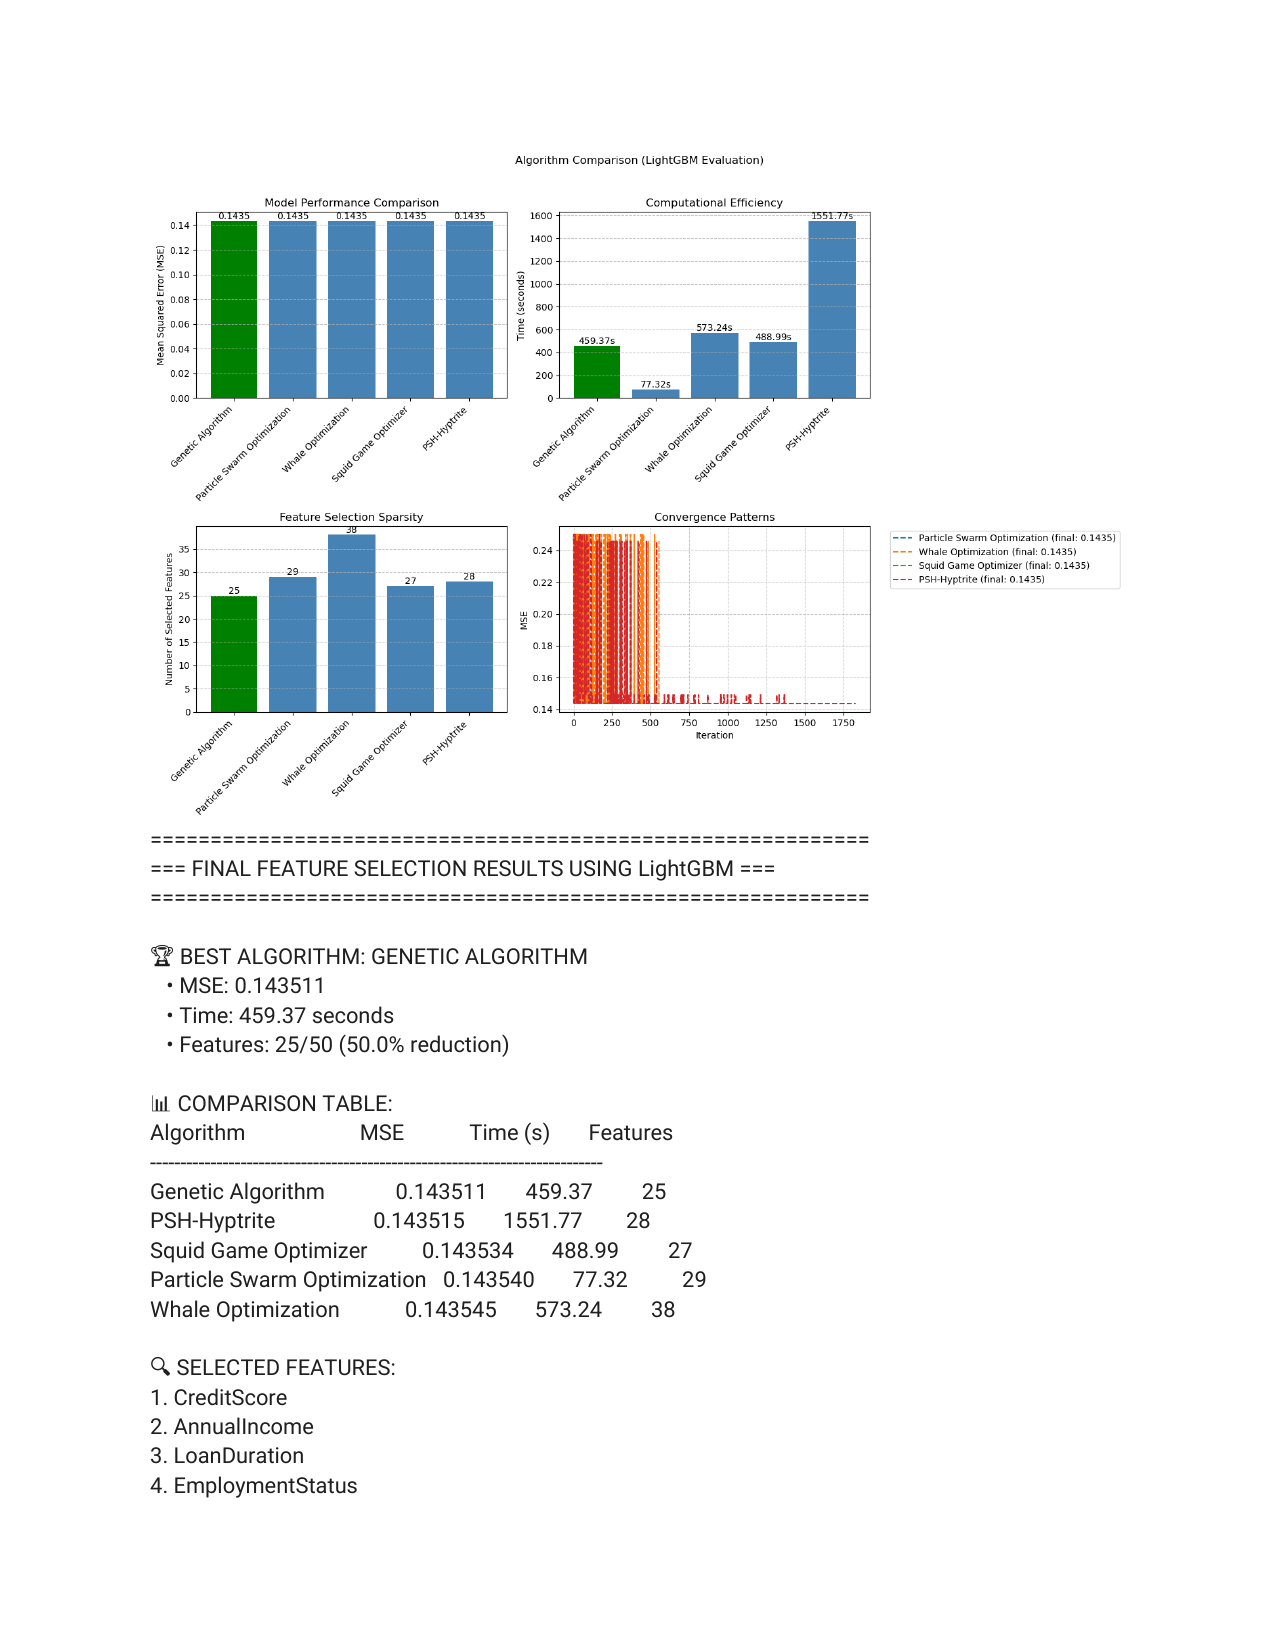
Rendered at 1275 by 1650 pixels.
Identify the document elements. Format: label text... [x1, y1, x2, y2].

text • Time: 459.37 seconds [150, 1003, 1125, 1029]
text --------------------------------------------------------------------------- [150, 1150, 1125, 1176]
text 3. LoanDuration [150, 1444, 1125, 1469]
text 📊 COMPARISON TABLE: [150, 1091, 1125, 1117]
text • MSE: 0.143511 [150, 974, 1125, 999]
text • Features: 25/50 (50.0% reduction) [150, 1032, 1125, 1058]
text === FINAL FEATURE SELECTION RESULTS USING LightGBM === [150, 856, 1125, 882]
picture [150, 150, 1125, 823]
text 🔍 SELECTED FEATURES: [150, 1356, 1125, 1381]
text 2. AnnualIncome [150, 1414, 1125, 1440]
text ============================================================ [150, 886, 1125, 911]
text ============================================================ [150, 827, 1125, 852]
text 4. EmploymentStatus [150, 1473, 1125, 1499]
text 🏆 BEST ALGORITHM: GENETIC ALGORITHM [150, 944, 1125, 970]
text Squid Game Optimizer 0.143534 488.99 27 [150, 1238, 1125, 1264]
text Genetic Algorithm 0.143511 459.37 25 [150, 1179, 1125, 1205]
text Algorithm MSE Time (s) Features [150, 1121, 1125, 1146]
text 1. CreditScore [150, 1385, 1125, 1411]
text Whale Optimization 0.143545 573.24 38 [150, 1297, 1125, 1322]
text Particle Swarm Optimization 0.143540 77.32 29 [150, 1267, 1125, 1293]
text PSH-Hyptrite 0.143515 1551.77 28 [150, 1209, 1125, 1234]
